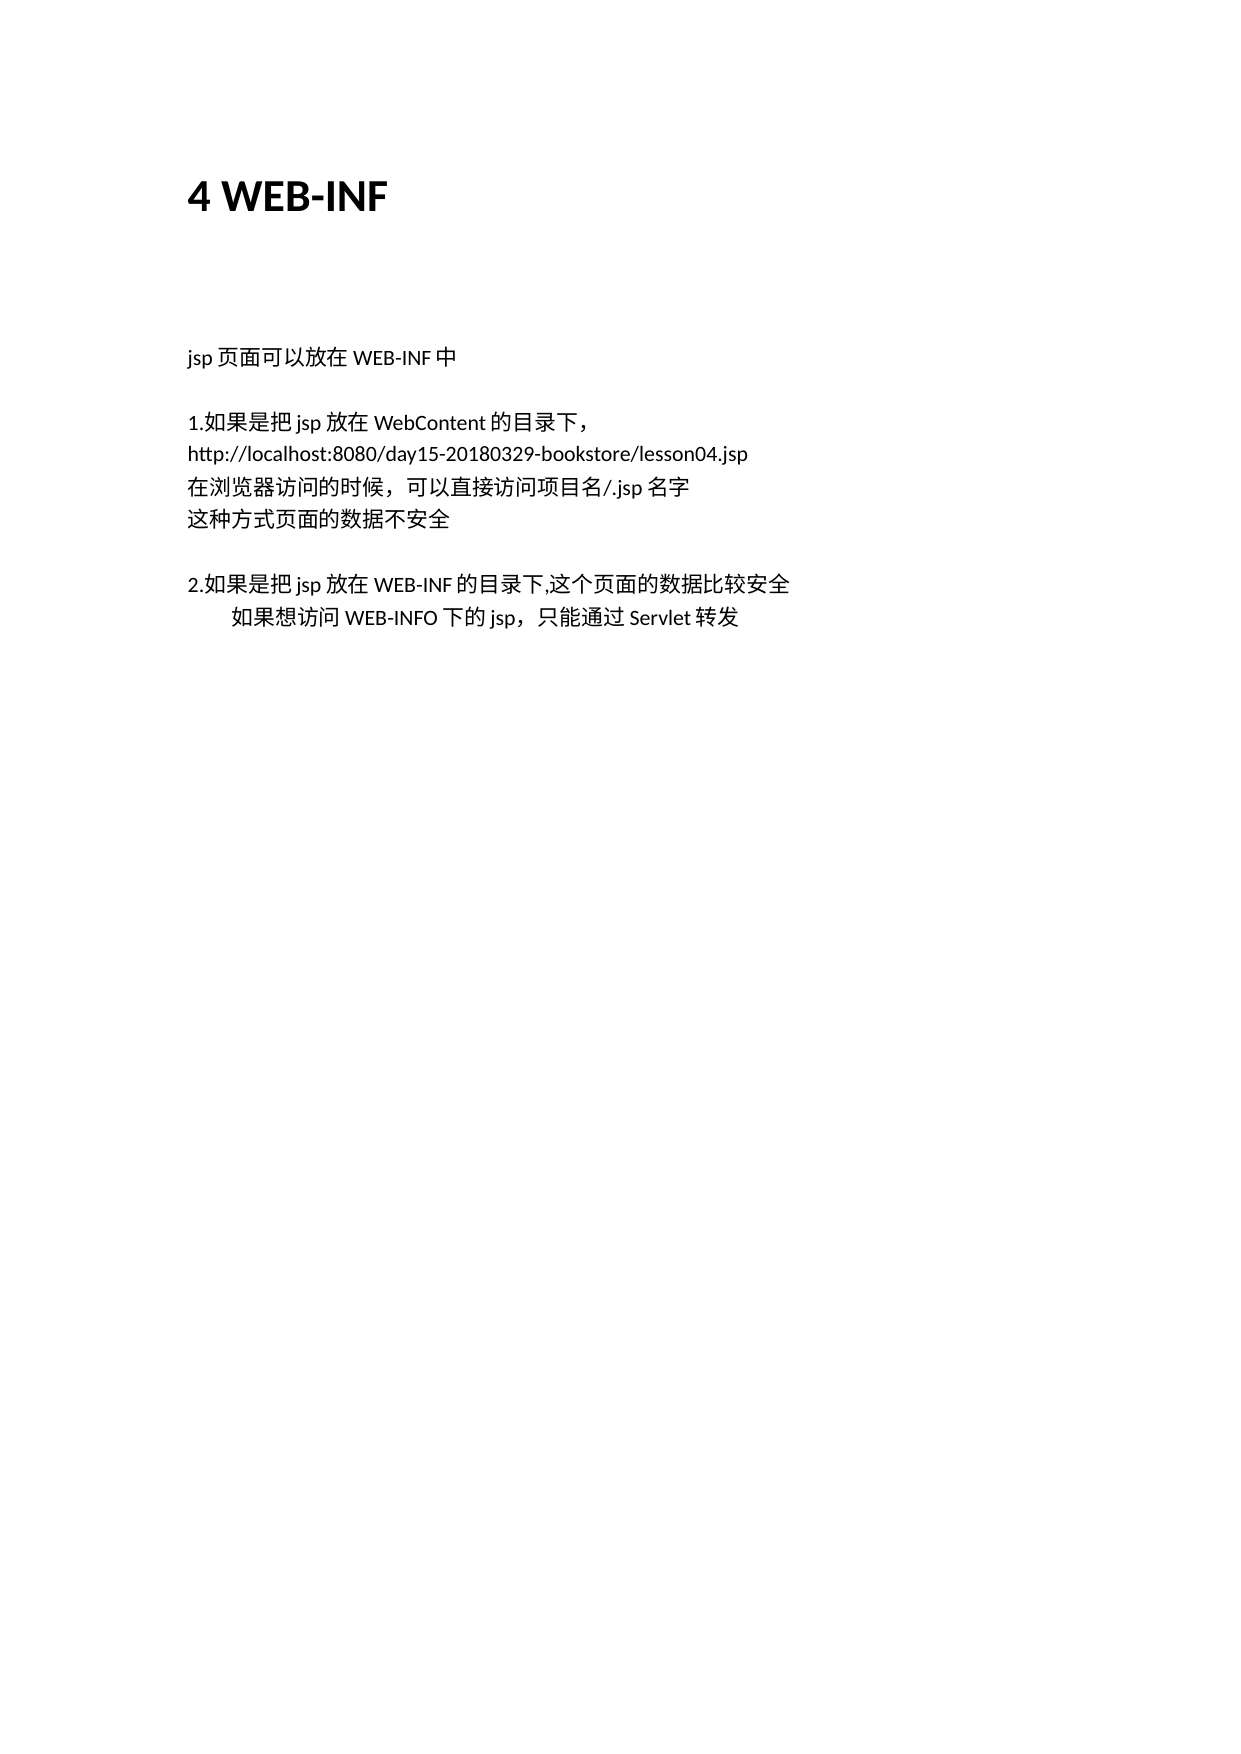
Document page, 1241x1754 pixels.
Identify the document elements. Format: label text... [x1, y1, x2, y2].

text jsp页面可以放在WEB-INF中 [187, 339, 1053, 372]
text 在浏览器访问的时候，可以直接访问项目名/.jsp名字 [187, 469, 1053, 502]
text 如果想访问WEB-INFO下的jsp，只能通过Servlet转发 [187, 599, 1053, 632]
text 2.如果是把jsp放在WEB-INF的目录下,这个页面的数据比较安全 [187, 567, 1053, 599]
subtitle 4 WEB-INF [187, 162, 1053, 227]
text http://localhost:8080/day15-20180329-bookstore/lesson04.jsp [187, 437, 1053, 469]
text 1.如果是把jsp放在WebContent的目录下， [187, 404, 1053, 437]
text 这种方式页面的数据不安全 [187, 502, 1053, 534]
